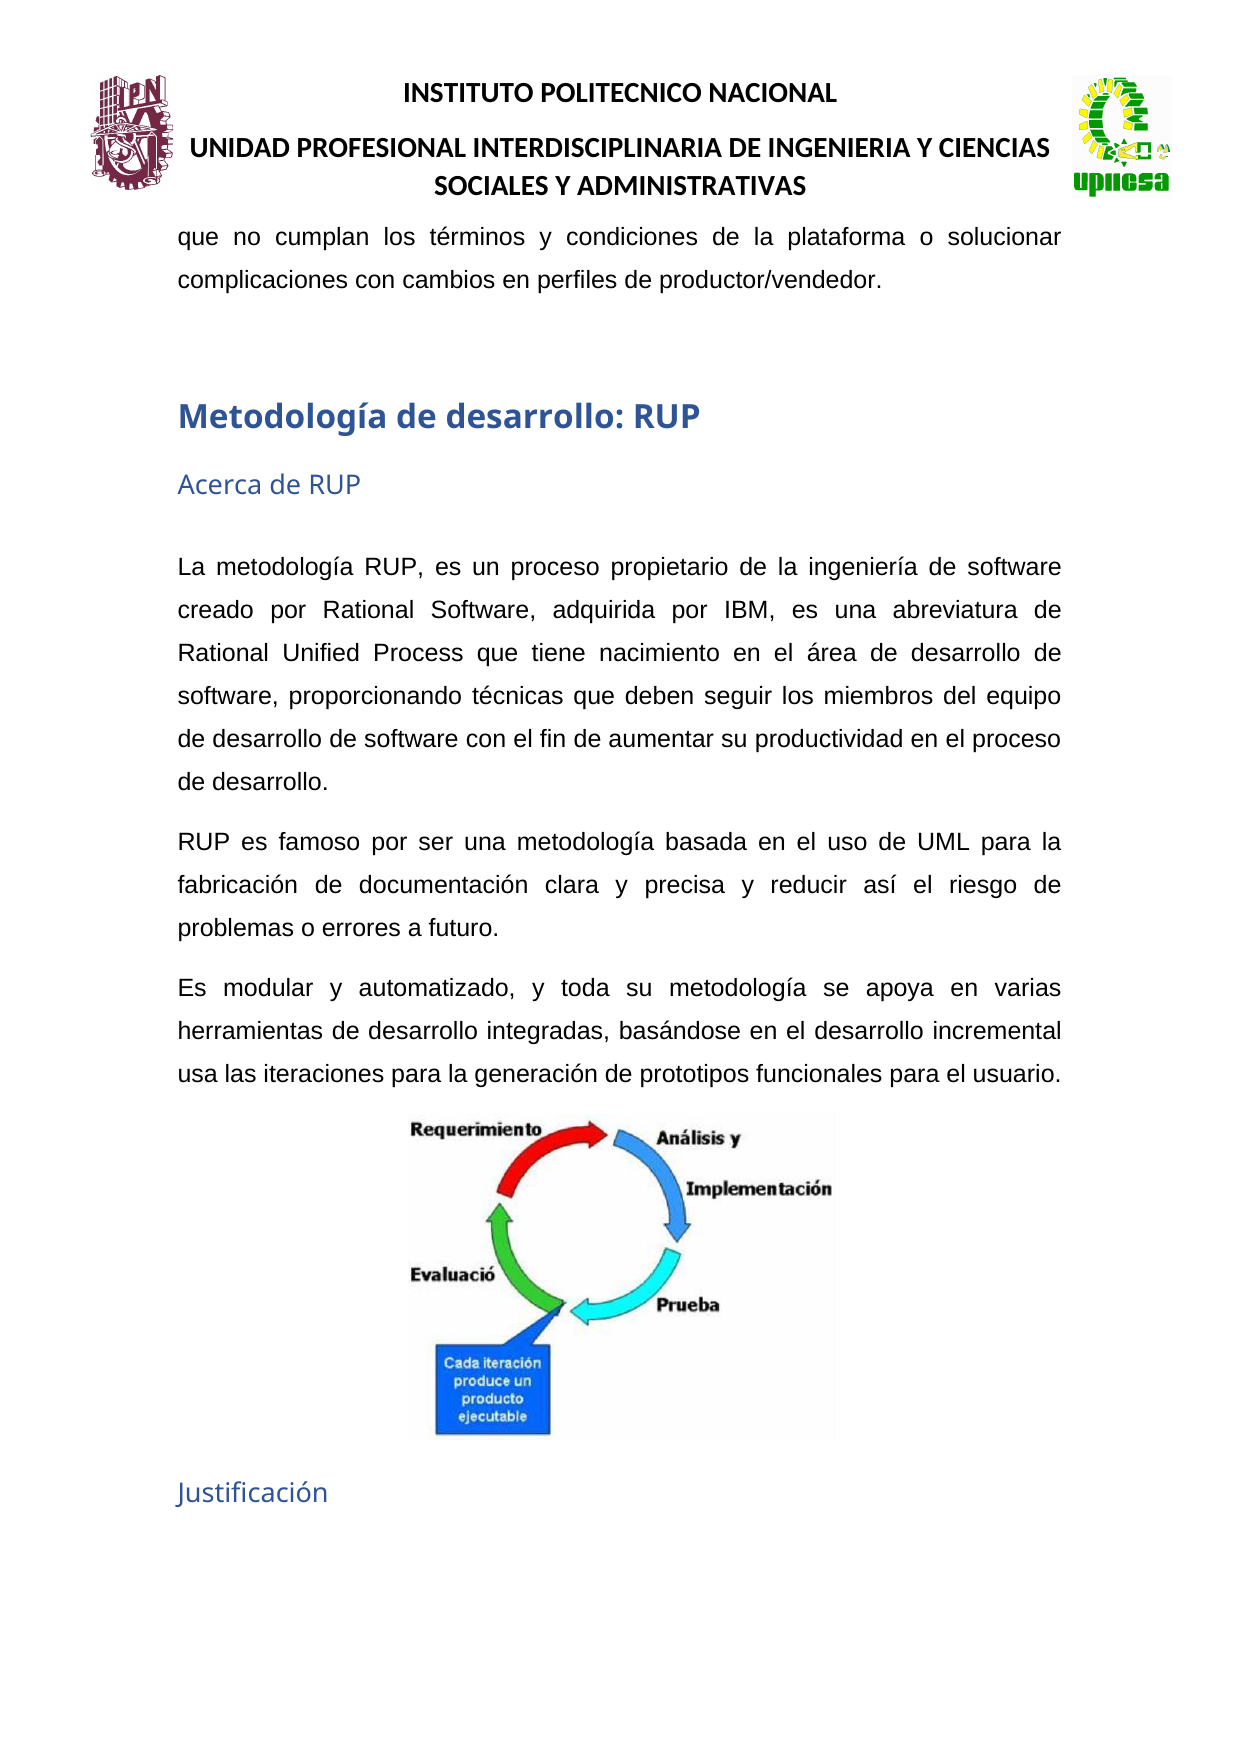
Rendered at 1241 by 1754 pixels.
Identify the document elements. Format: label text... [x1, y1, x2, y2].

picture [1071, 75, 1172, 199]
subtitle Metodología de desarrollo: RUP [177, 393, 1063, 438]
text RUP es famoso por ser una metodología basada en el uso de UML para la fabricación de documentación clara y precisa y reducir así el riesgo de problemas o errores a futuro. [177, 827, 1063, 942]
text Es modular y automatizado, y toda su metodología se apoya en varias herramientas de desarrollo integradas, basándose en el desarrollo incremental usa las iteraciones para la generación de prototipos funcionales para el usuario. [177, 973, 1063, 1088]
picture [90, 75, 174, 190]
subtitle Acerca de RUP [177, 465, 1063, 502]
picture [402, 1114, 838, 1440]
text La metodología RUP, es un proceso propietario de la ingeniería de software creado por Rational Software, adquirida por IBM, es una abreviatura de Rational Unified Process que tiene nacimiento en el área de desarrollo de software, proporcionando técnicas que deben seguir los miembros del equipo de desarrollo de software con el fin de aumentar su productividad en el proceso de desarrollo. [177, 552, 1063, 796]
